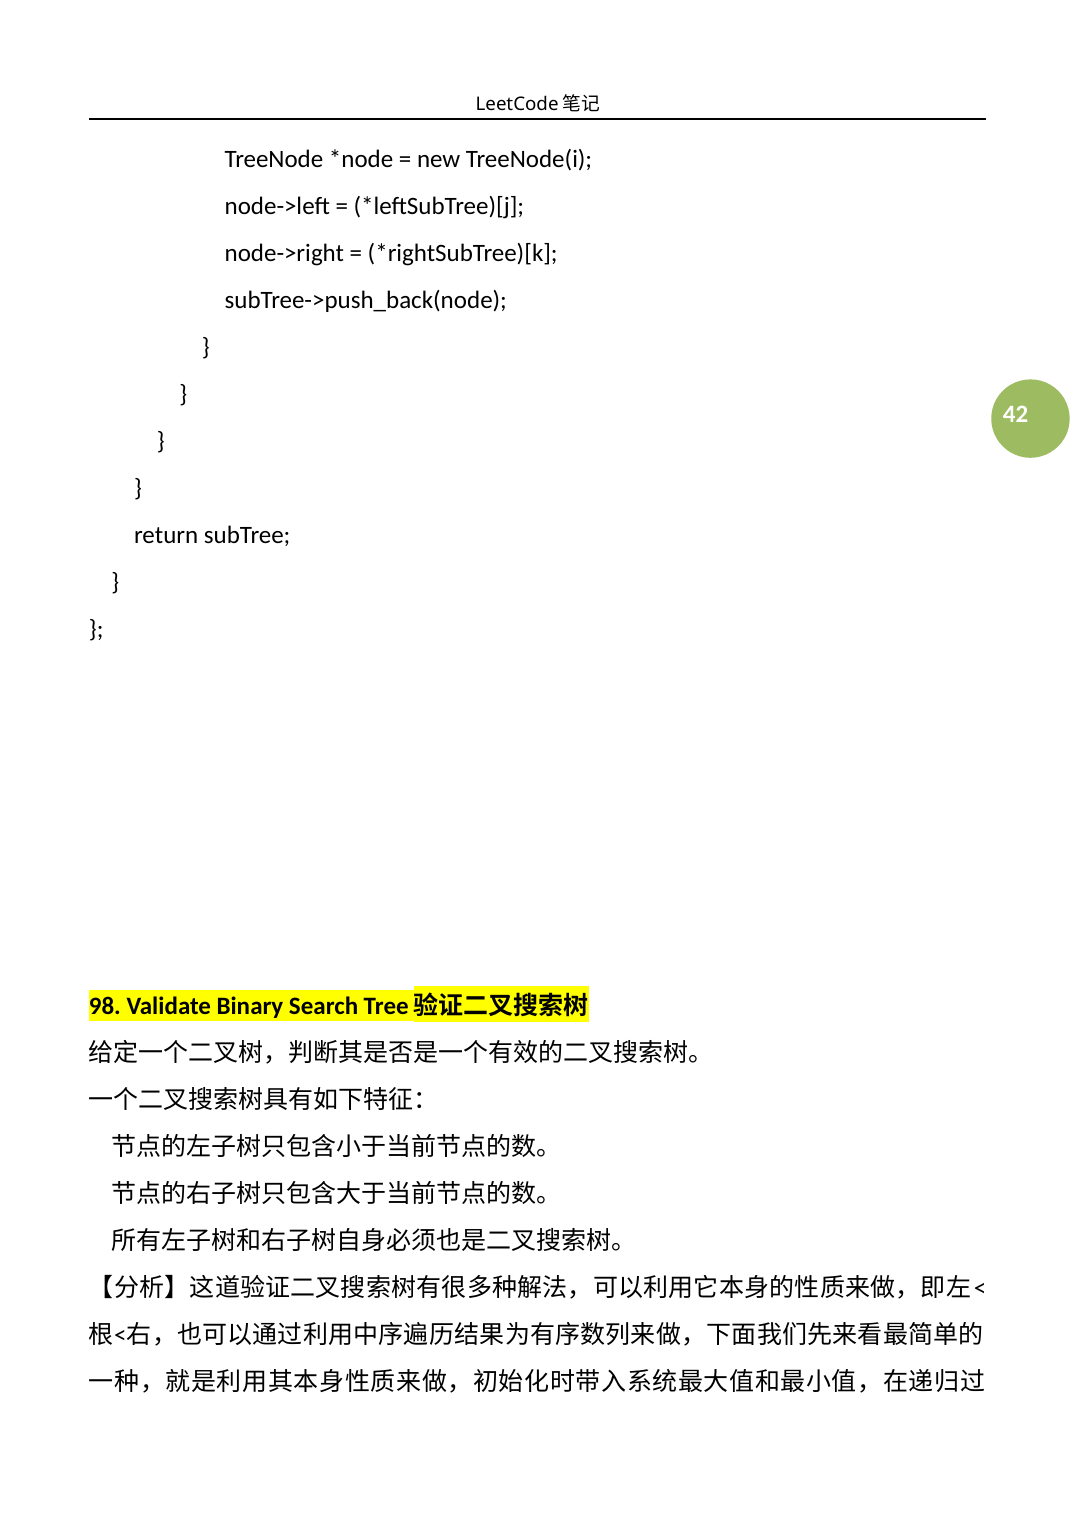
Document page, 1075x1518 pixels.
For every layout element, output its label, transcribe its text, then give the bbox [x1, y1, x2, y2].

text 一个二叉搜索树具有如下特征： [89, 1074, 986, 1121]
text return subTree; [89, 511, 986, 557]
text node->right = (*rightSubTree)[k]; [89, 229, 986, 276]
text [89, 1262, 986, 1403]
text 给定一个二叉树，判断其是否是一个有效的二叉搜索树。 [89, 1027, 986, 1074]
subtitle 98. Validate Binary Search Tree验证二叉搜索树 [89, 980, 986, 1027]
text TreeNode *node = new TreeNode(i); [89, 135, 986, 182]
text } [89, 463, 986, 511]
text } [89, 323, 986, 369]
text 节点的右子树只包含大于当前节点的数。 [89, 1168, 986, 1215]
text 所有左子树和右子树自身必须也是二叉搜索树。 [89, 1215, 986, 1262]
text }; [89, 604, 986, 651]
text node->left = (*leftSubTree)[j]; [89, 182, 986, 229]
text } [89, 369, 986, 417]
text } [89, 417, 986, 463]
text 节点的左子树只包含小于当前节点的数。 [89, 1121, 986, 1168]
text subTree->push_back(node); [89, 276, 986, 323]
text } [89, 557, 986, 604]
